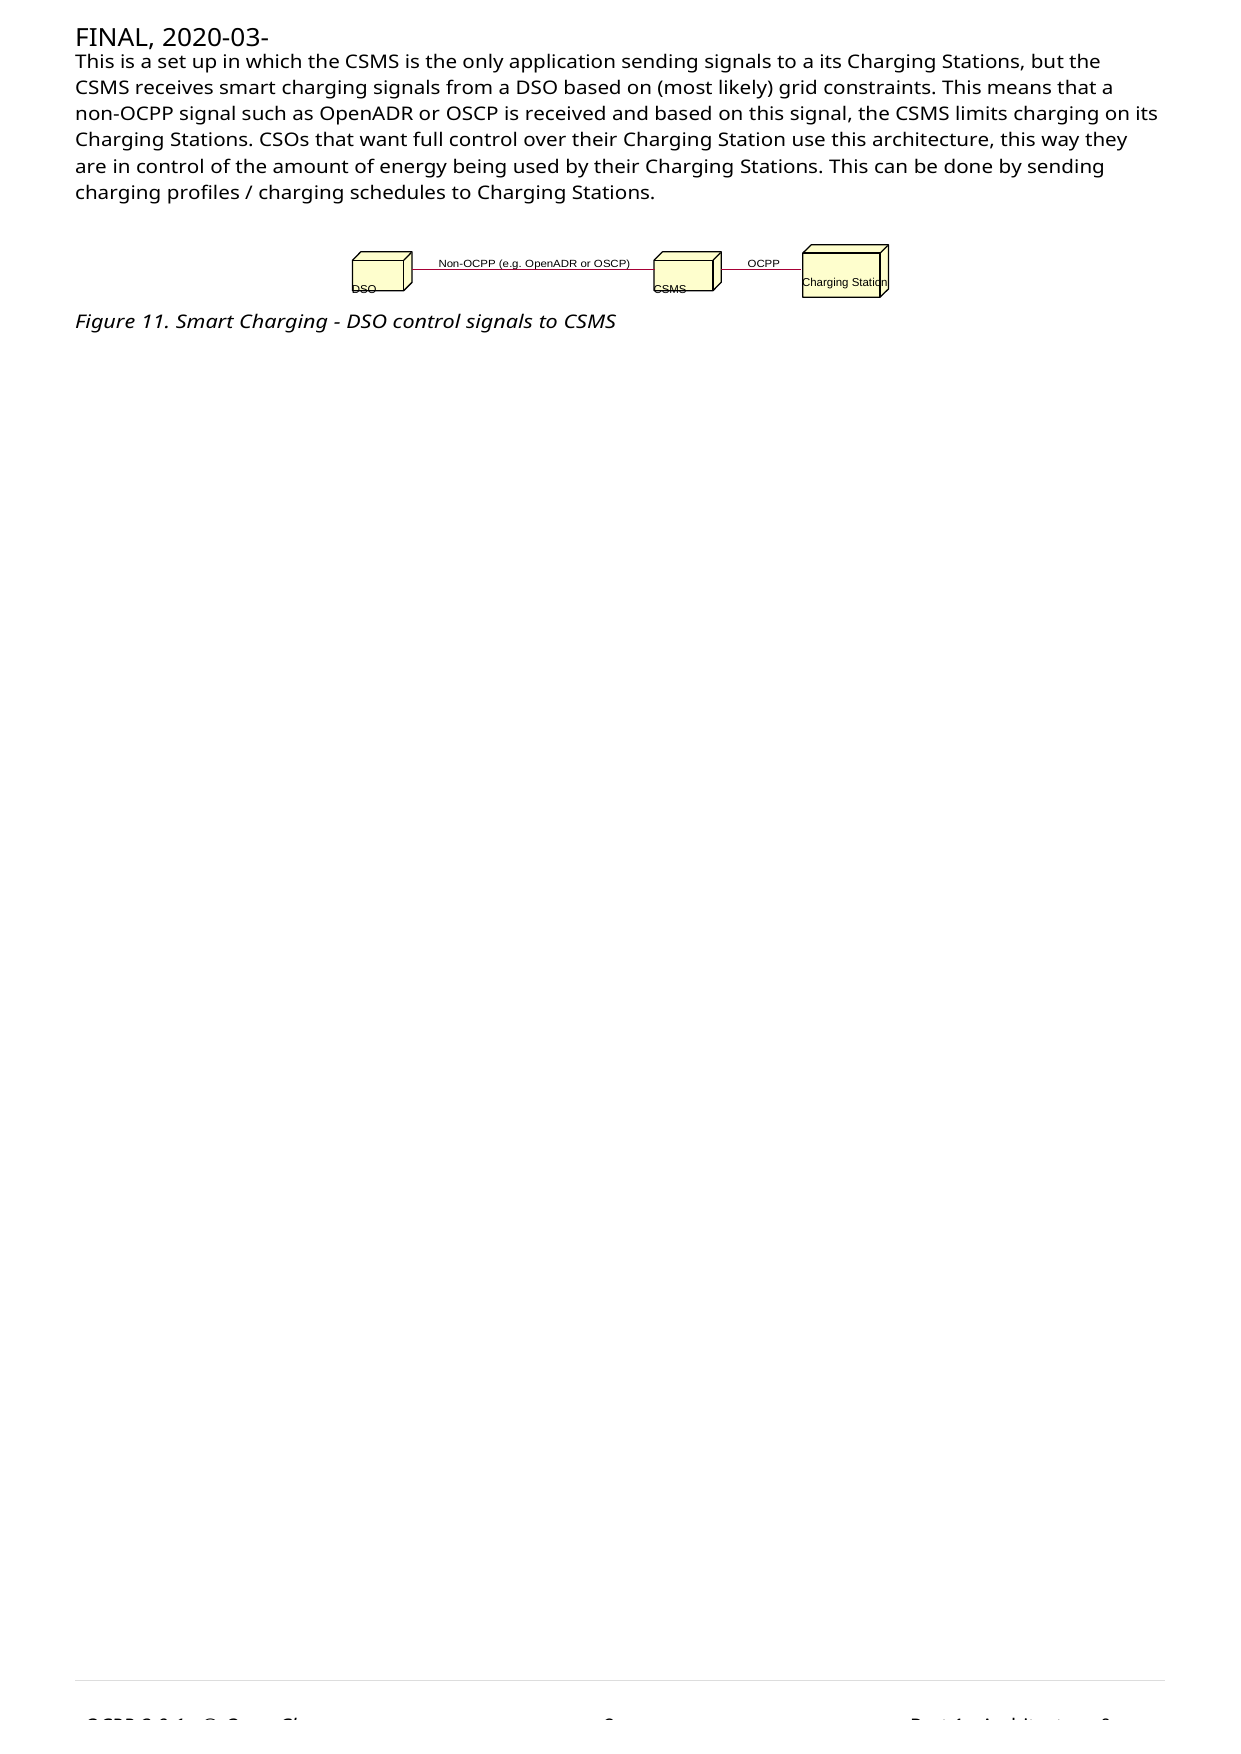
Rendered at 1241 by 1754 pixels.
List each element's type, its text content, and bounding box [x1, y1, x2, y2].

text Figure 11. Smart Charging - DSO control signals to CSMS [75, 308, 1178, 334]
text This is a set up in which the CSMS is the only application sending signals to a its Charging Stations, but the CSMS receives smart charging signals from a DSO based on (most likely) grid constraints. This means that a non-OCPP signal such as OpenADR or OSCP is received and based on this signal, the CSMS limits charging on its Charging Stations. CSOs that want full control over their Charging Station use this architecture, this way they are in control of the amount of energy being used by their Charging Stations. This can be done by sending charging profiles / charging schedules to Charging Stations. [75, 48, 1159, 205]
